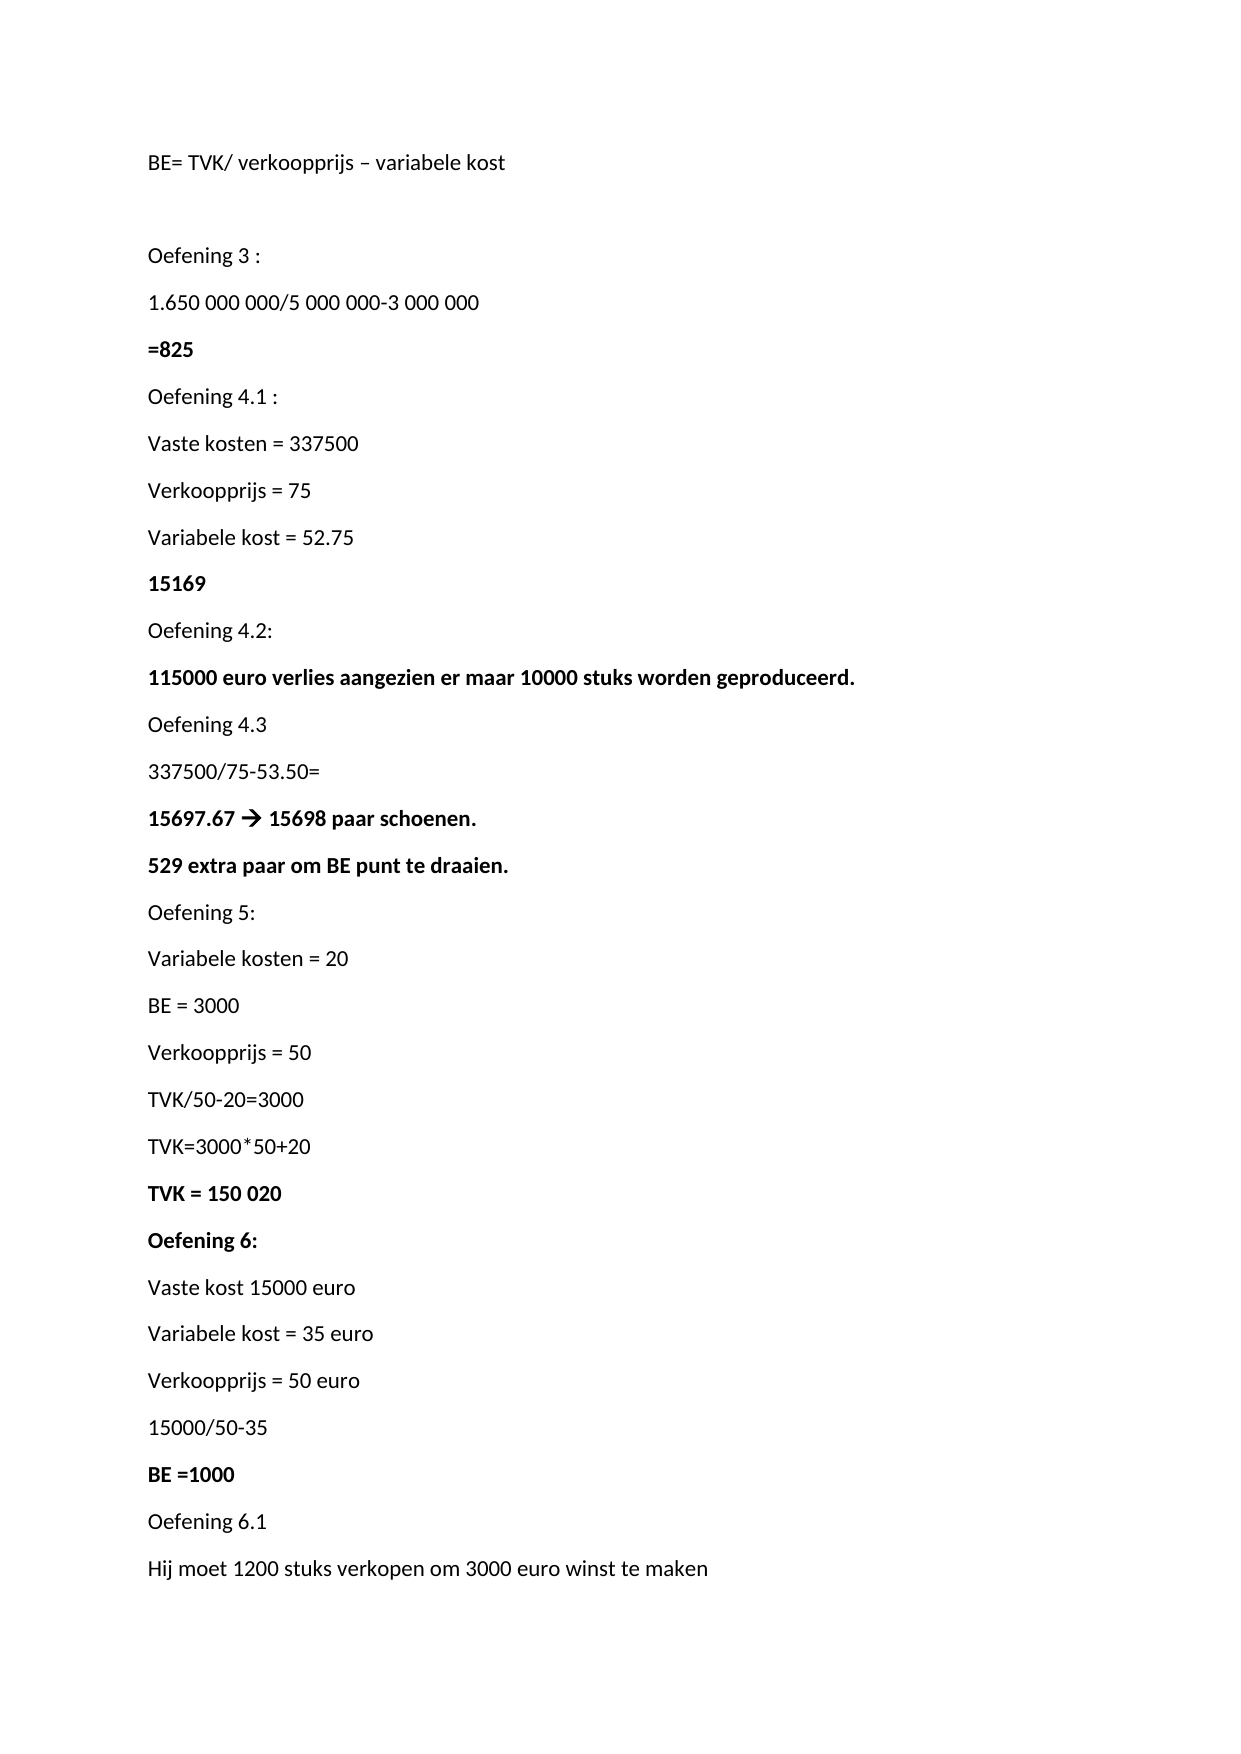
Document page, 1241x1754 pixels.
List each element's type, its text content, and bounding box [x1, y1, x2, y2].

text Oefening 4.3 [148, 710, 1093, 738]
text Oefening 3 : [148, 241, 1093, 269]
text Verkoopprijs = 50 euro [148, 1366, 1093, 1394]
text Oefening 5: [148, 898, 1093, 926]
text 15697.67 15698 paar schoenen. [148, 804, 1093, 832]
text Vaste kost 15000 euro [148, 1273, 1093, 1301]
text Variabele kost = 52.75 [148, 523, 1093, 551]
text TVK = 150 020 [148, 1179, 1093, 1207]
text Vaste kosten = 337500 [148, 429, 1093, 457]
text 529 extra paar om BE punt te draaien. [148, 851, 1093, 879]
text Verkoopprijs = 75 [148, 476, 1093, 504]
text 15169 [148, 569, 1093, 597]
text Variabele kosten = 20 [148, 944, 1093, 972]
text Verkoopprijs = 50 [148, 1038, 1093, 1066]
text =825 [148, 335, 1093, 363]
text Variabele kost = 35 euro [148, 1319, 1093, 1347]
text 15000/50-35 [148, 1413, 1093, 1441]
text 115000 euro verlies aangezien er maar 10000 stuks worden geproduceerd. [148, 663, 1093, 691]
text BE = 3000 [148, 991, 1093, 1019]
text TVK/50-20=3000 [148, 1085, 1093, 1113]
text Oefening 4.2: [148, 616, 1093, 644]
text TVK=3000*50+20 [148, 1132, 1093, 1160]
text BE= TVK/ verkoopprijs – variabele kost [148, 148, 1093, 176]
text 1.650 000 000/5 000 000-3 000 000 [148, 288, 1093, 316]
text 337500/75-53.50= [148, 757, 1093, 785]
text Oefening 6: [148, 1226, 1093, 1254]
text Oefening 6.1 [148, 1507, 1093, 1535]
text Oefening 4.1 : [148, 382, 1093, 410]
text Hij moet 1200 stuks verkopen om 3000 euro winst te maken [148, 1554, 1093, 1582]
text BE =1000 [148, 1460, 1093, 1488]
